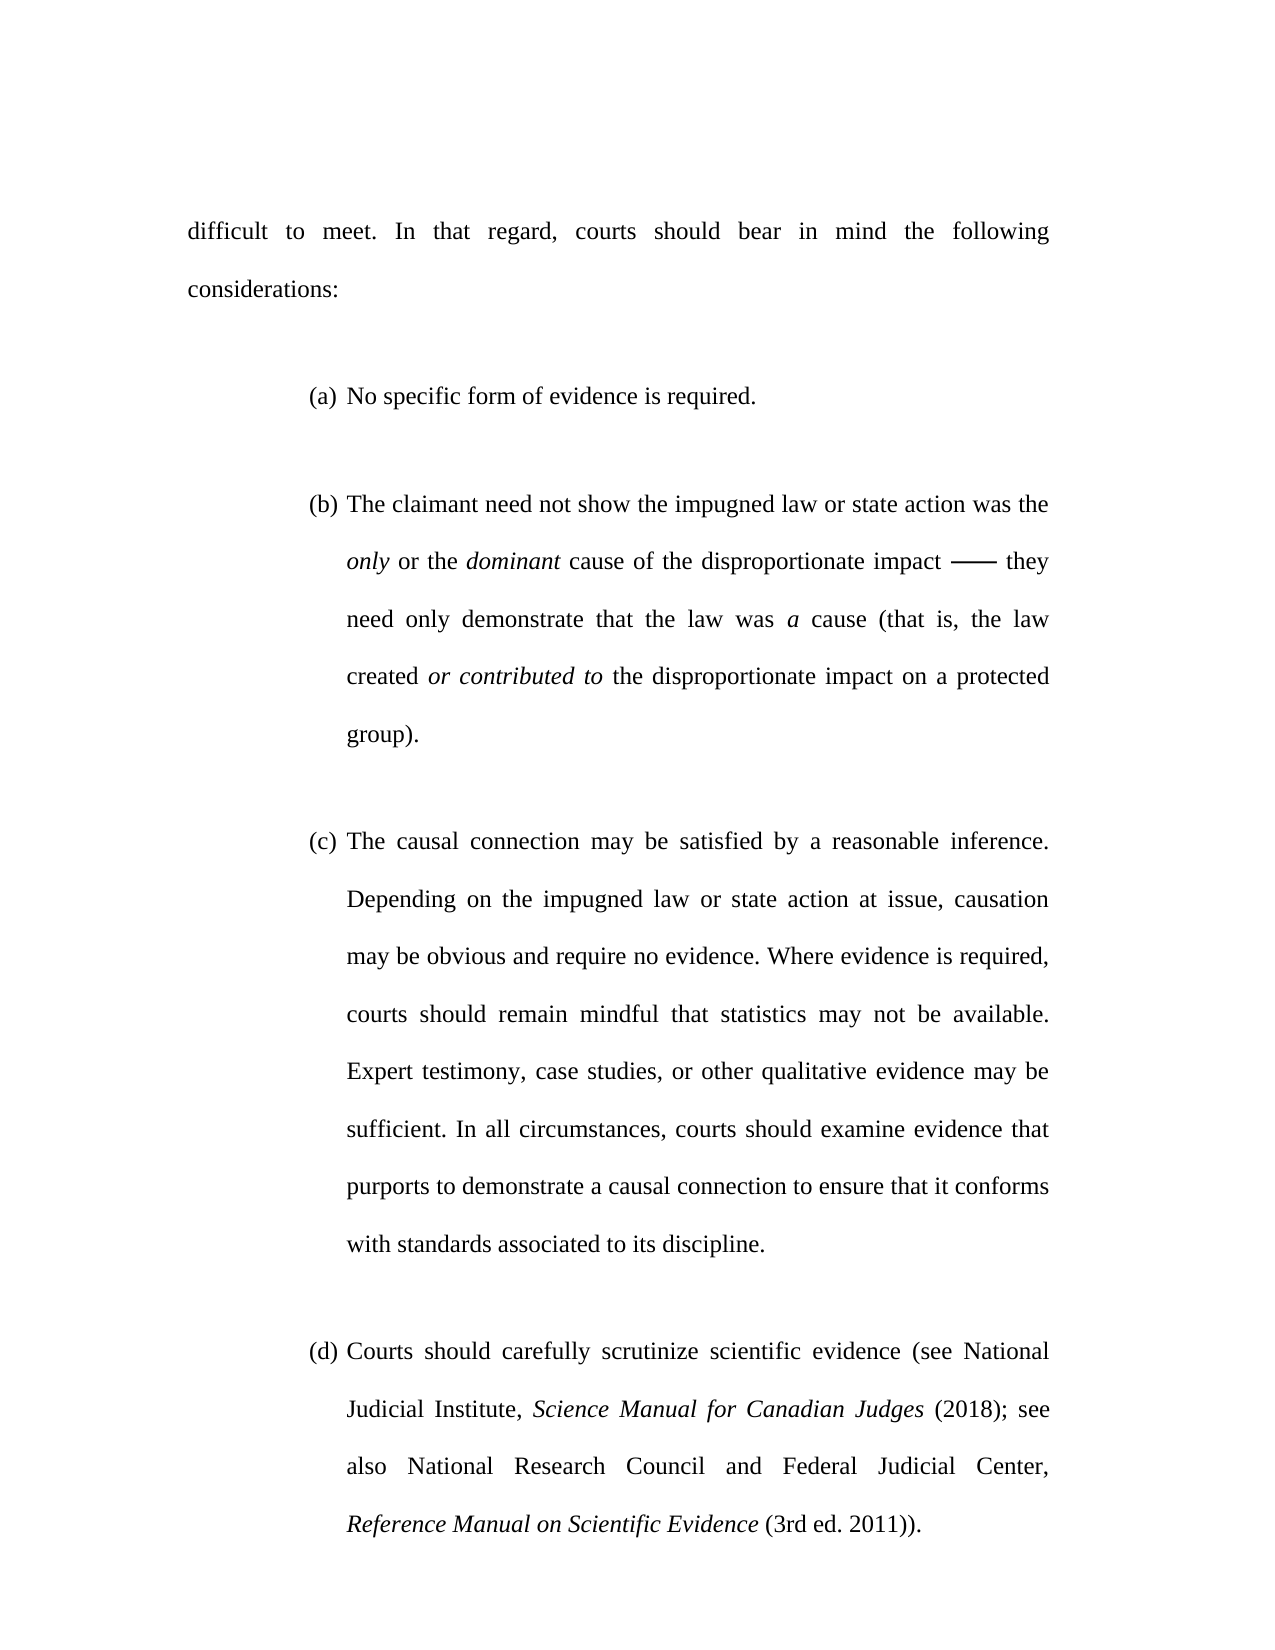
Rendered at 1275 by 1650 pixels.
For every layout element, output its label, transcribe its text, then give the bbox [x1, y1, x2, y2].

list The claimant need not show the impugned law or state action was the only or the dominant cause of the disproportionate impact ⸺ they need only demonstrate that the law was a cause (that is, the law created or contributed to the disproportionate impact on a protected group). [309, 489, 1050, 748]
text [187, 216, 1050, 303]
list No specific form of evidence is required. [309, 381, 1050, 410]
list Courts should carefully scrutinize scientific evidence (see National Judicial Institute, Science Manual for Canadian Judges (2018); see also National Research Council and Federal Judicial Center, Reference Manual on Scientific Evidence (3rd ed. 2011)). [309, 1336, 1050, 1538]
list The causal connection may be satisfied by a reasonable inference. Depending on the impugned law or state action at issue, causation may be obvious and require no evidence. Where evidence is required, courts should remain mindful that statistics may not be available. Expert testimony, case studies, or other qualitative evidence may be sufficient. In all circumstances, courts should examine evidence that purports to demonstrate a causal connection to ensure that it conforms with standards associated to its discipline. [309, 826, 1050, 1258]
